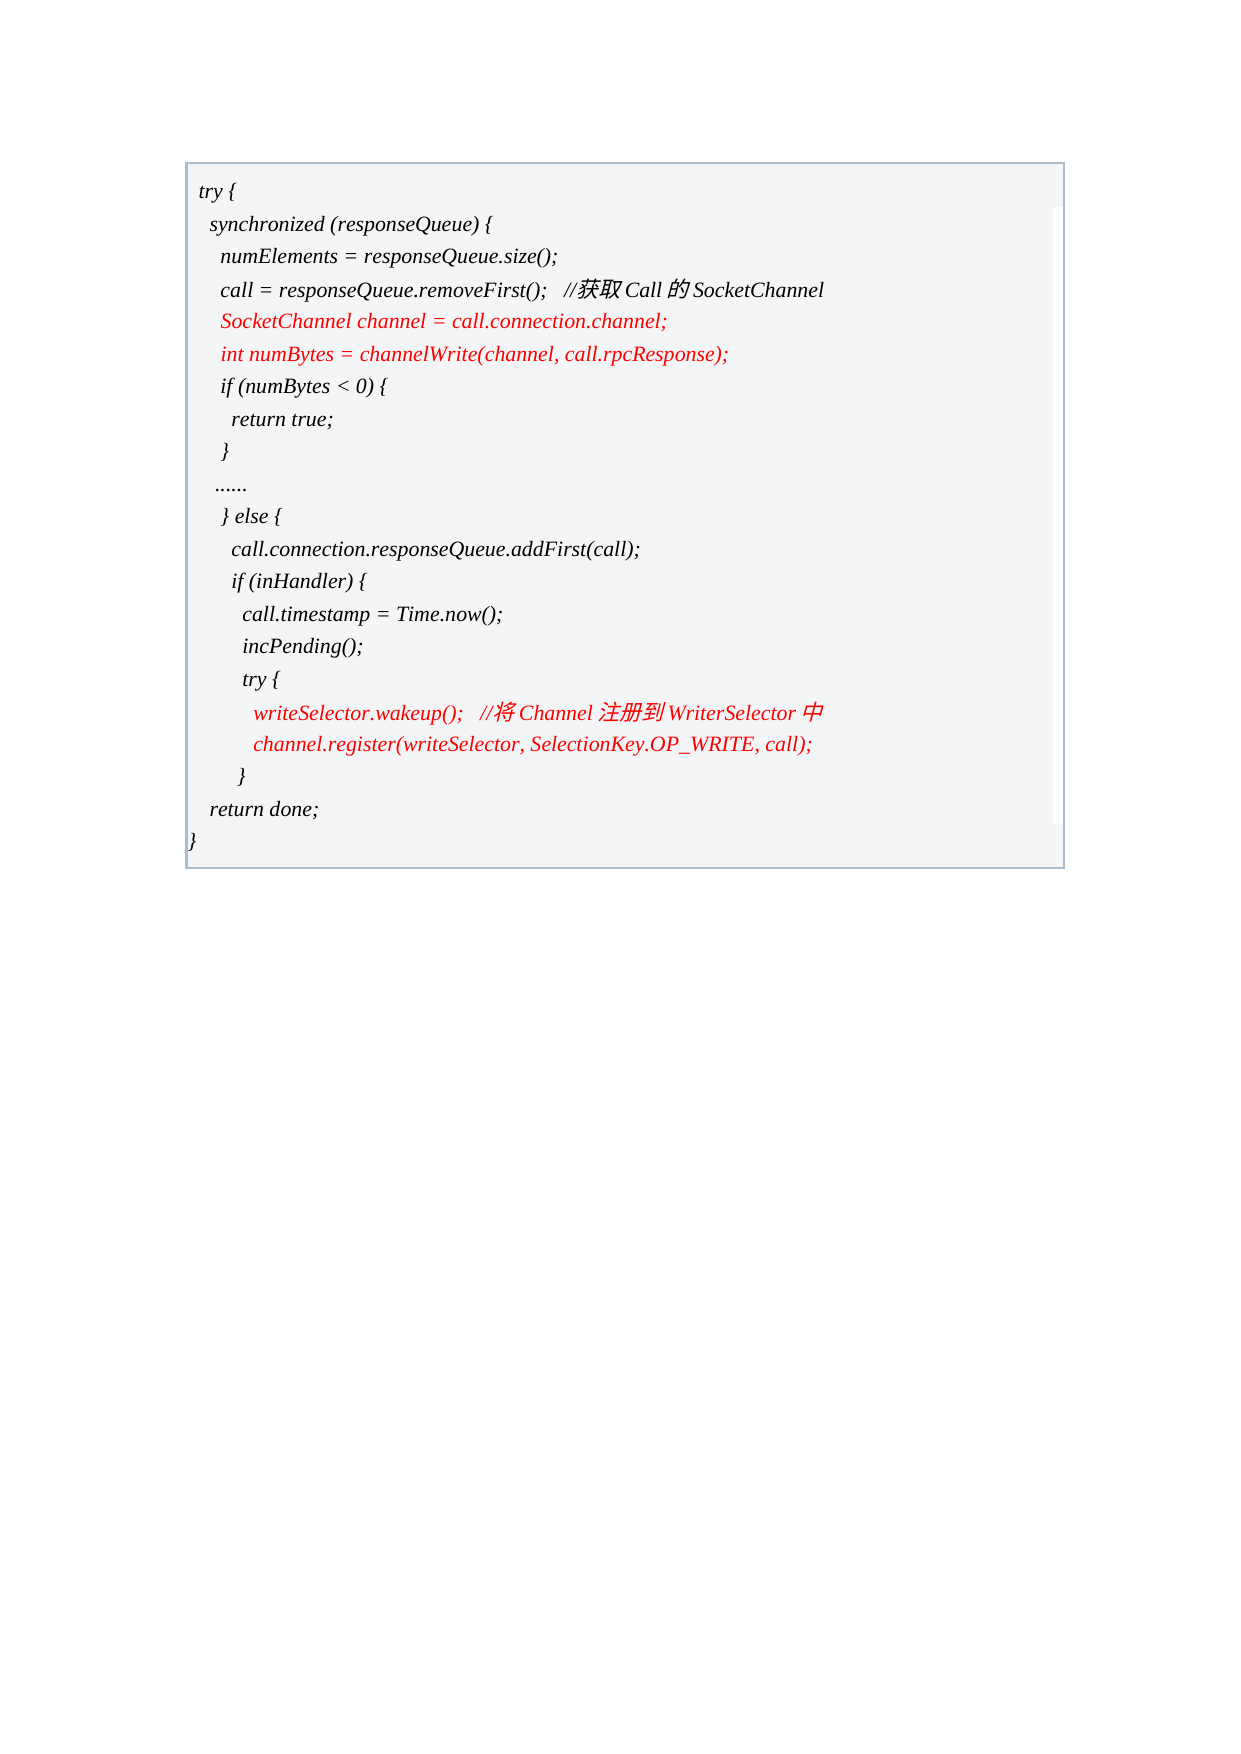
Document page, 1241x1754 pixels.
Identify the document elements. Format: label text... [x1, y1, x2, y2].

text int numBytes = channelWrite(channel, call.rpcResponse); [188, 337, 1053, 369]
text synchronized (responseQueue) { [188, 207, 1053, 239]
text try { [188, 662, 1053, 694]
text call = responseQueue.removeFirst(); //获取Call的SocketChannel [188, 272, 1053, 304]
text channel.register(writeSelector, SelectionKey.OP_WRITE, call); [188, 727, 1053, 759]
text SocketChannel channel = call.connection.channel; [188, 304, 1053, 337]
text ...... [188, 467, 1053, 499]
text call.timestamp = Time.now(); [188, 597, 1053, 629]
text incPending(); [188, 629, 1053, 662]
text if (inHandler) { [188, 564, 1053, 597]
text if (numBytes < 0) { [188, 369, 1053, 402]
text writeSelector.wakeup(); //将Channel注册到WriterSelector中 [188, 694, 1053, 727]
text } [188, 812, 1063, 867]
text numElements = responseQueue.size(); [188, 239, 1053, 272]
text call.connection.responseQueue.addFirst(call); [188, 532, 1053, 564]
text try { [188, 164, 1063, 207]
text } else { [188, 499, 1053, 532]
text } [188, 434, 1053, 467]
text } [188, 759, 1053, 792]
text return true; [188, 402, 1053, 434]
text return done; [188, 792, 1053, 812]
